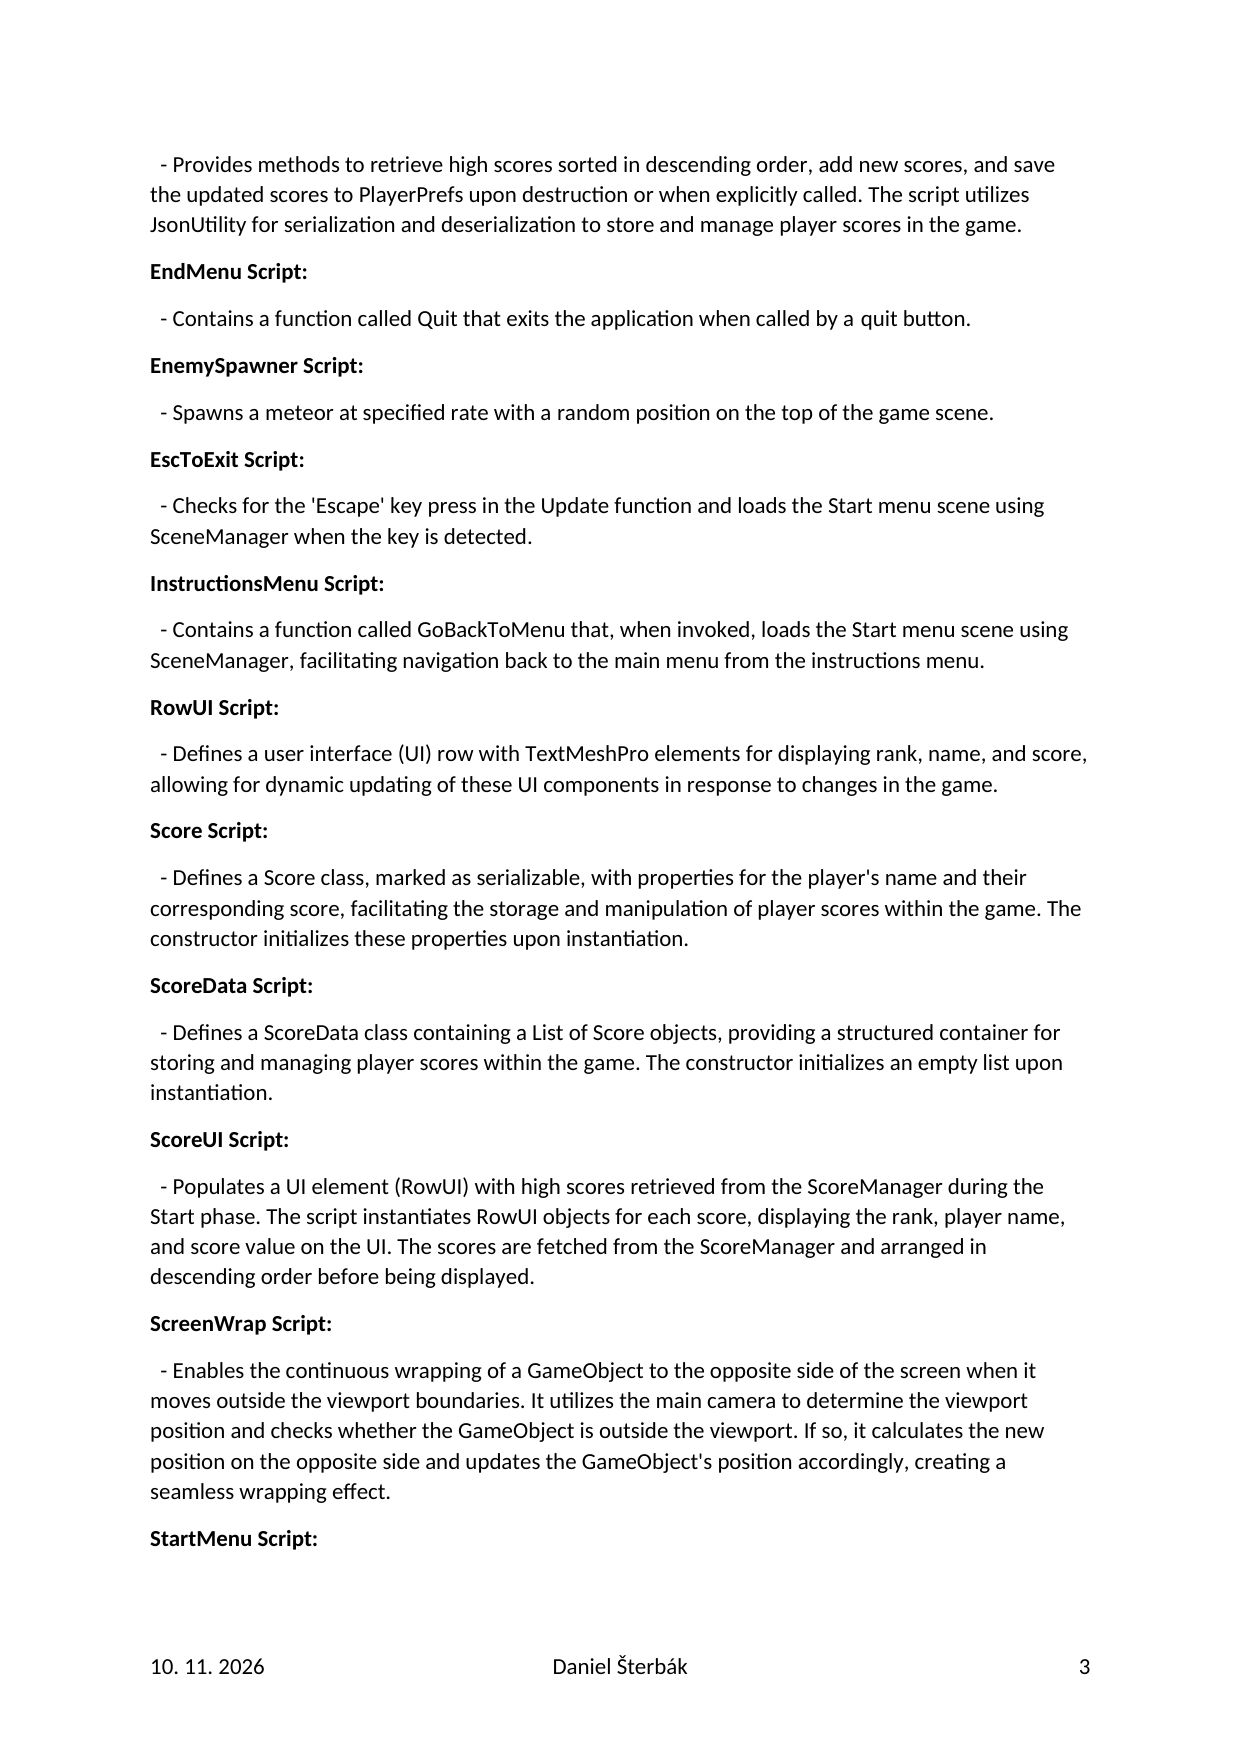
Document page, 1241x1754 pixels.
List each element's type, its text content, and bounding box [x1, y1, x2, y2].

text EscToExit Script: [150, 445, 1090, 473]
text - Provides methods to retrieve high scores sorted in descending order, add new scores, and save the updated scores to PlayerPrefs upon destruction or when explicitly called. The script utilizes JsonUtility for serialization and deserialization to store and manage player scores in the game. [150, 150, 1090, 238]
text - Enables the continuous wrapping of a GameObject to the opposite side of the screen when it moves outside the viewport boundaries. It utilizes the main camera to determine the viewport position and checks whether the GameObject is outside the viewport. If so, it calculates the new position on the opposite side and updates the GameObject's position accordingly, creating a seamless wrapping effect. [150, 1356, 1090, 1505]
text EnemySpawner Script: [150, 351, 1090, 379]
text - Populates a UI element (RowUI) with high scores retrieved from the ScoreManager during the Start phase. The script instantiates RowUI objects for each score, displaying the rank, player name, and score value on the UI. The scores are fetched from the ScoreManager and arranged in descending order before being displayed. [150, 1172, 1090, 1291]
text StartMenu Script: [150, 1524, 1090, 1552]
text ScoreData Script: [150, 971, 1090, 999]
text RowUI Script: [150, 693, 1090, 721]
text InstructionsMenu Script: [150, 569, 1090, 597]
text Score Script: [150, 817, 1090, 845]
text - Contains a function called GoBackToMenu that, when invoked, loads the Start menu scene using SceneManager, facilitating navigation back to the main menu from the instructions menu. [150, 616, 1090, 674]
text - Defines a Score class, marked as serializable, with properties for the player's name and their corresponding score, facilitating the storage and manipulation of player scores within the game. The constructor initializes these properties upon instantiation. [150, 863, 1090, 952]
text - Defines a user interface (UI) row with TextMeshPro elements for displaying rank, name, and score, allowing for dynamic updating of these UI components in response to changes in the game. [150, 739, 1090, 798]
text - Contains a function called Quit that exits the application when called by a quit button. [150, 304, 1090, 332]
text - Defines a ScoreData class containing a List of Score objects, providing a structured container for storing and managing player scores within the game. The constructor initializes an empty list upon instantiation. [150, 1018, 1090, 1106]
text ScoreUI Script: [150, 1125, 1090, 1153]
text - Checks for the 'Escape' key press in the Update function and loads the Start menu scene using SceneManager when the key is detected. [150, 492, 1090, 550]
text EndMenu Script: [150, 257, 1090, 285]
text ScreenWrap Script: [150, 1309, 1090, 1337]
text - Spawns a meteor at specified rate with a random position on the top of the game scene. [150, 398, 1090, 426]
